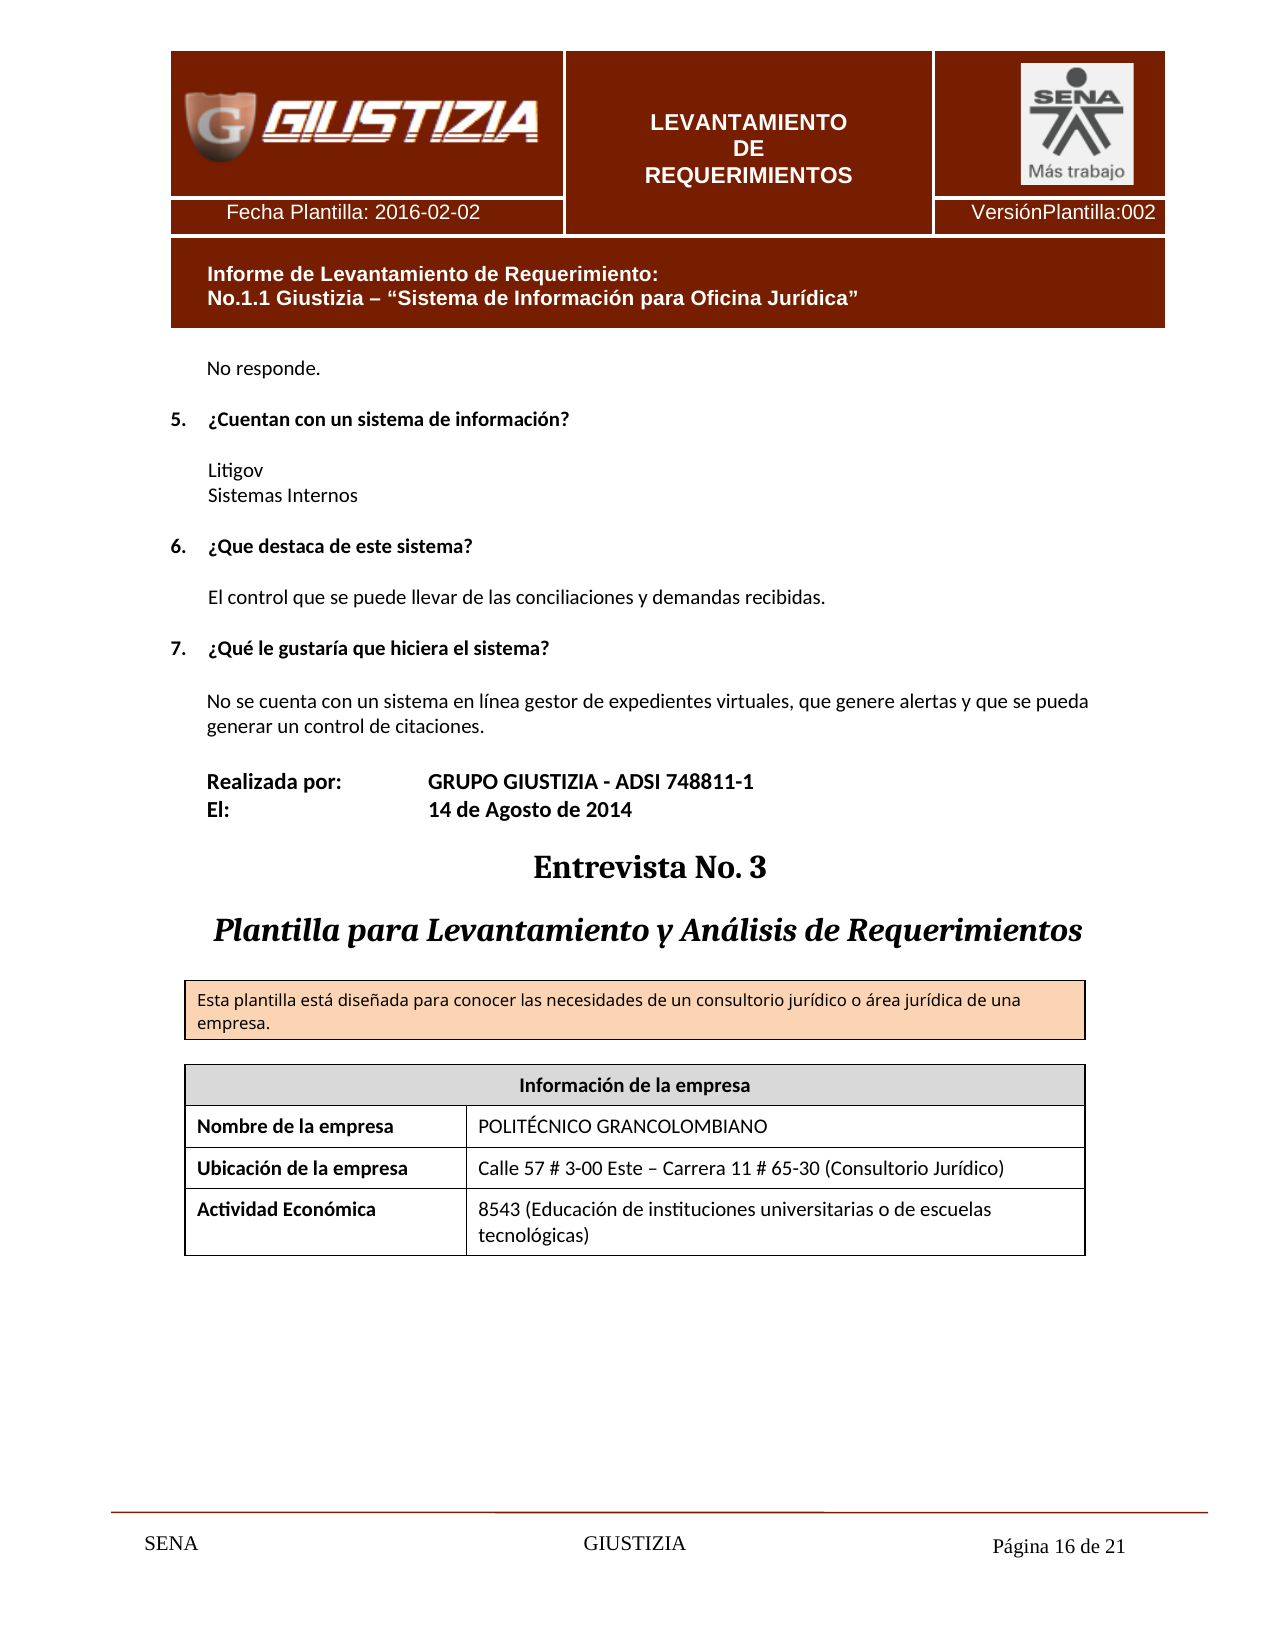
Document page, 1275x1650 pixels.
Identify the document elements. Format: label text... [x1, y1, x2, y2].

table_cell 8543 (Educación de instituciones universitarias o de escuelas tecnológicas) [467, 1189, 1084, 1255]
table_cell Ubicación de la empresa [186, 1148, 466, 1188]
picture [175, 83, 551, 169]
list El control que se puede llevar de las conciliaciones y demandas recibidas. [208, 584, 1137, 609]
table_header Esta plantilla está diseñada para conocer las necesidades de un consultorio jurídico o área jurídica de una empresa. [186, 981, 1084, 1039]
picture [1020, 63, 1134, 185]
text Realizada por: GRUPO GIUSTIZIA - ADSI 748811-1 [133, 767, 1137, 795]
text El: 14 de Agosto de 2014 [133, 795, 1137, 823]
table_header Información de la empresa [186, 1065, 1084, 1105]
list ¿Qué le gustaría que hiciera el sistema? [170, 635, 1137, 660]
subtitle Plantilla para Levantamiento y Análisis de Requerimientos [162, 912, 1137, 950]
table_cell Actividad Económica [186, 1189, 466, 1255]
text No responde. [207, 355, 1137, 381]
list Sistemas Internos [208, 482, 1137, 508]
list ¿Que destaca de este sistema? [170, 533, 1137, 559]
list ¿Cuentan con un sistema de información? [170, 406, 1137, 432]
table_cell Calle 57 # 3-00 Este – Carrera 11 # 65-30 (Consultorio Jurídico) [467, 1148, 1084, 1188]
table_cell Nombre de la empresa [186, 1106, 466, 1147]
table_cell POLITÉCNICO GRANCOLOMBIANO [467, 1106, 1084, 1147]
text No se cuenta con un sistema en línea gestor de expedientes virtuales, que genere alertas y que se pueda generar un control de citaciones. [207, 688, 1137, 739]
list Litigov [208, 457, 1137, 482]
subtitle Entrevista No. 3 [162, 848, 1137, 887]
